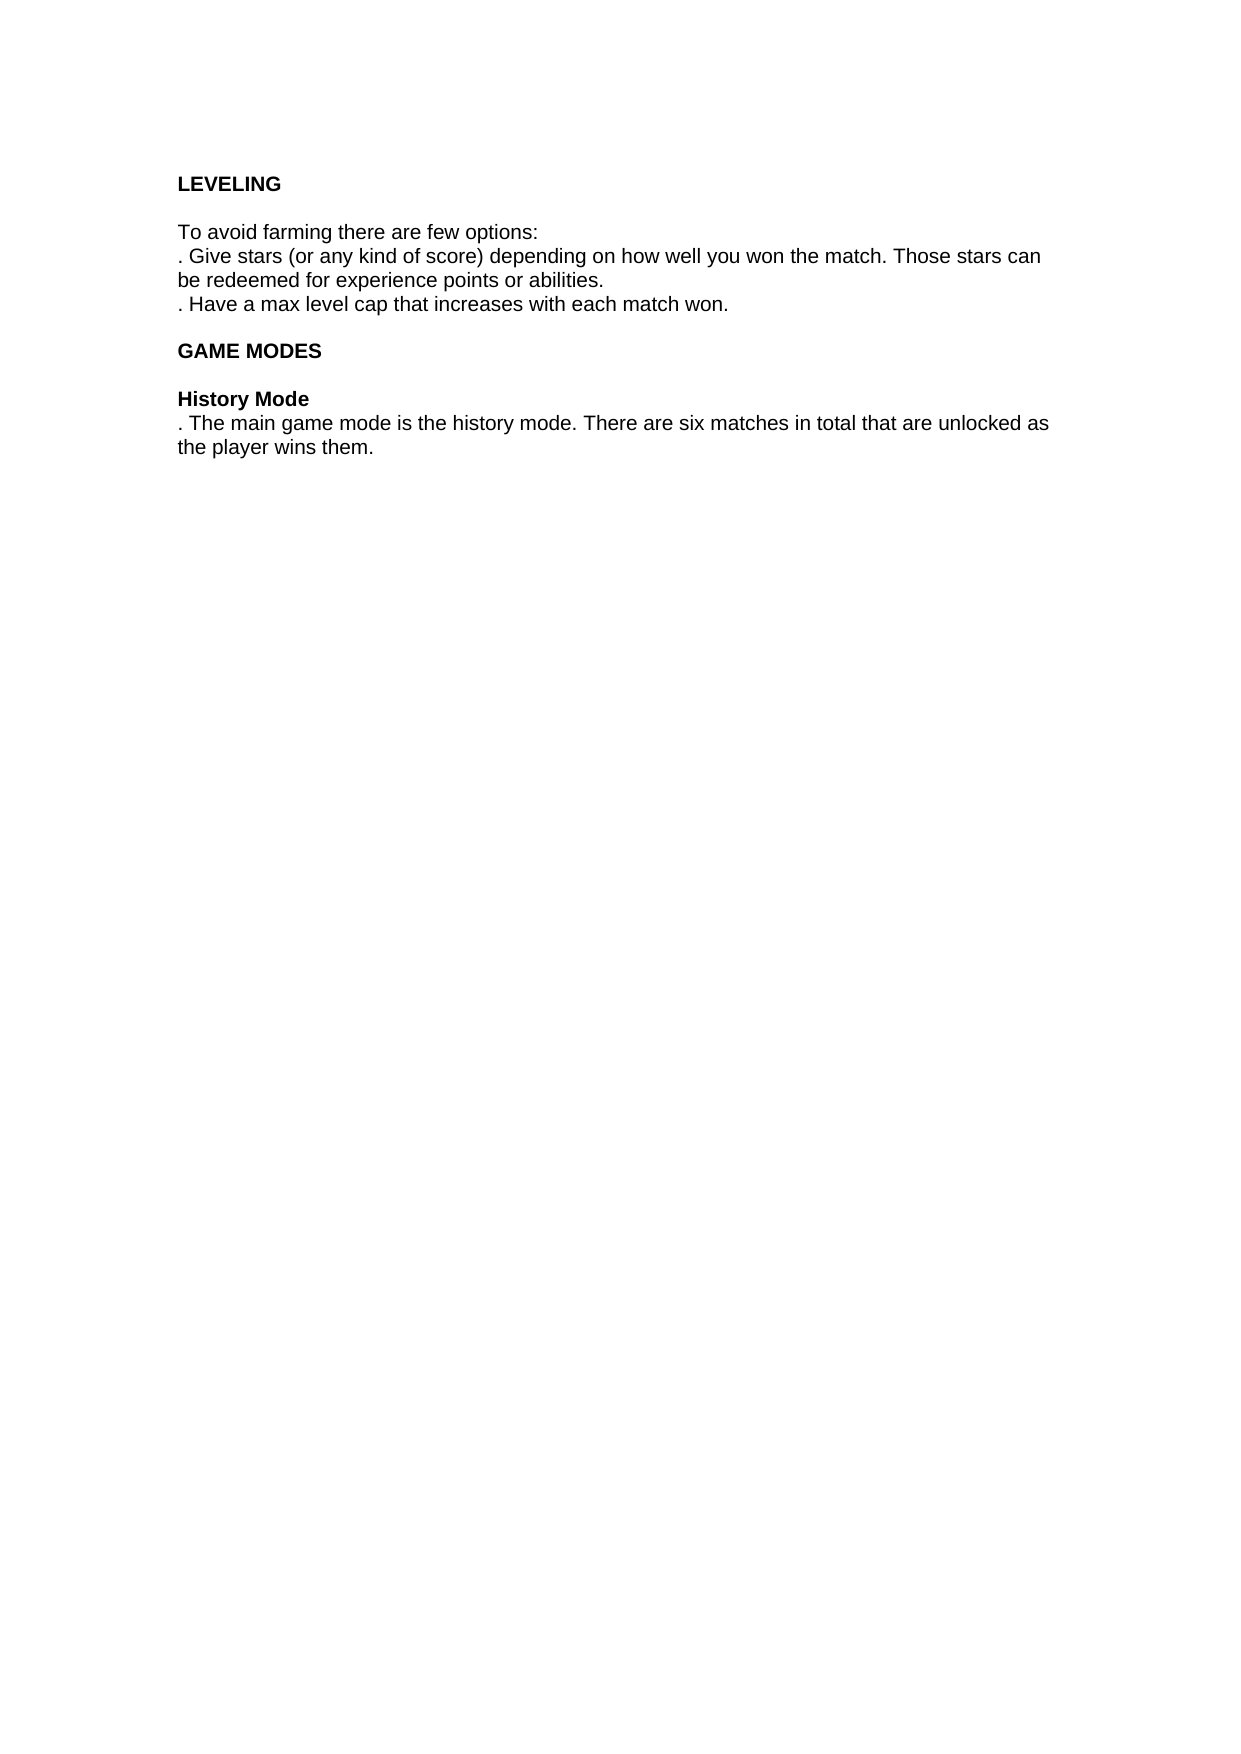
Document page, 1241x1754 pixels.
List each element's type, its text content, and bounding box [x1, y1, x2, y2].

text GAME MODES [177, 339, 1063, 363]
text . The main game mode is the history mode. There are six matches in total that are unlocked as the player wins them. [177, 411, 1063, 459]
text History Mode [177, 387, 1063, 411]
text . Give stars (or any kind of score) depending on how well you won the match. Those stars can be redeemed for experience points or abilities. [177, 243, 1063, 291]
text . Have a max level cap that increases with each match won. [177, 291, 1063, 315]
text To avoid farming there are few options: [177, 219, 1063, 243]
text LEVELING [177, 172, 1063, 196]
